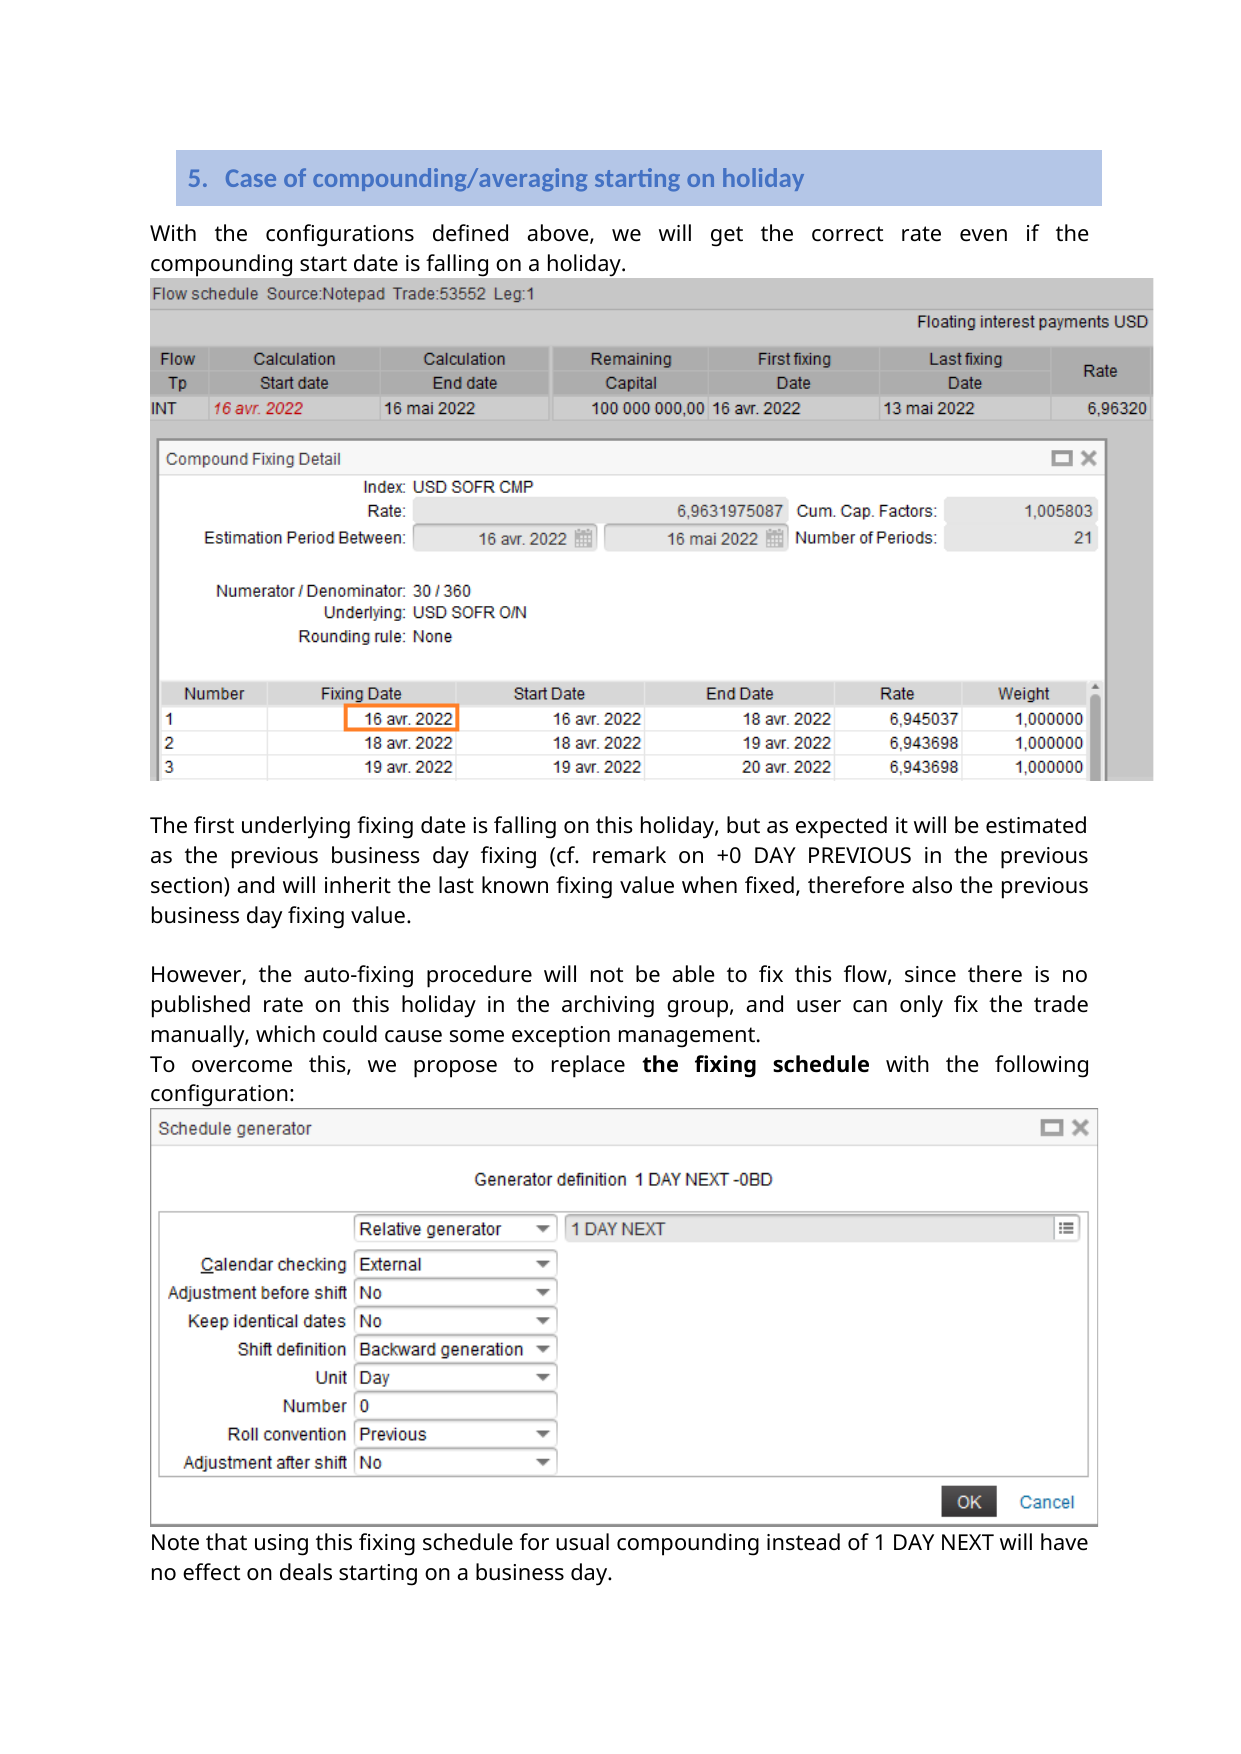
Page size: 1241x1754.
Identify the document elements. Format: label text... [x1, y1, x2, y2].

text To overcome this, we propose to replace the fixing schedule with the following configuration: [150, 1048, 1090, 1108]
text With the configurations defined above, we will get the correct rate even if the compounding start date is falling on a holiday. [150, 218, 1090, 278]
picture [150, 1108, 1099, 1527]
text Note that using this fixing schedule for usual compounding instead of 1 DAY NEXT will have no effect on deals starting on a business day. [150, 1527, 1090, 1587]
text The first underlying fixing date is falling on this holiday, but as expected it will be estimated as the previous business day fixing (cf. remark on +0 DAY PREVIOUS in the previous section) and will inherit the last known fixing value when fixed, therefore also the previous business day fixing value. [150, 810, 1090, 929]
text However, the auto-fixing procedure will not be able to fix this flow, since there is no published rate on this holiday in the archiving group, and user can only fix the trade manually, which could cause some exception management. [150, 959, 1090, 1048]
picture [150, 278, 1154, 781]
subtitle Case of compounding/averaging starting on holiday [179, 153, 1098, 203]
